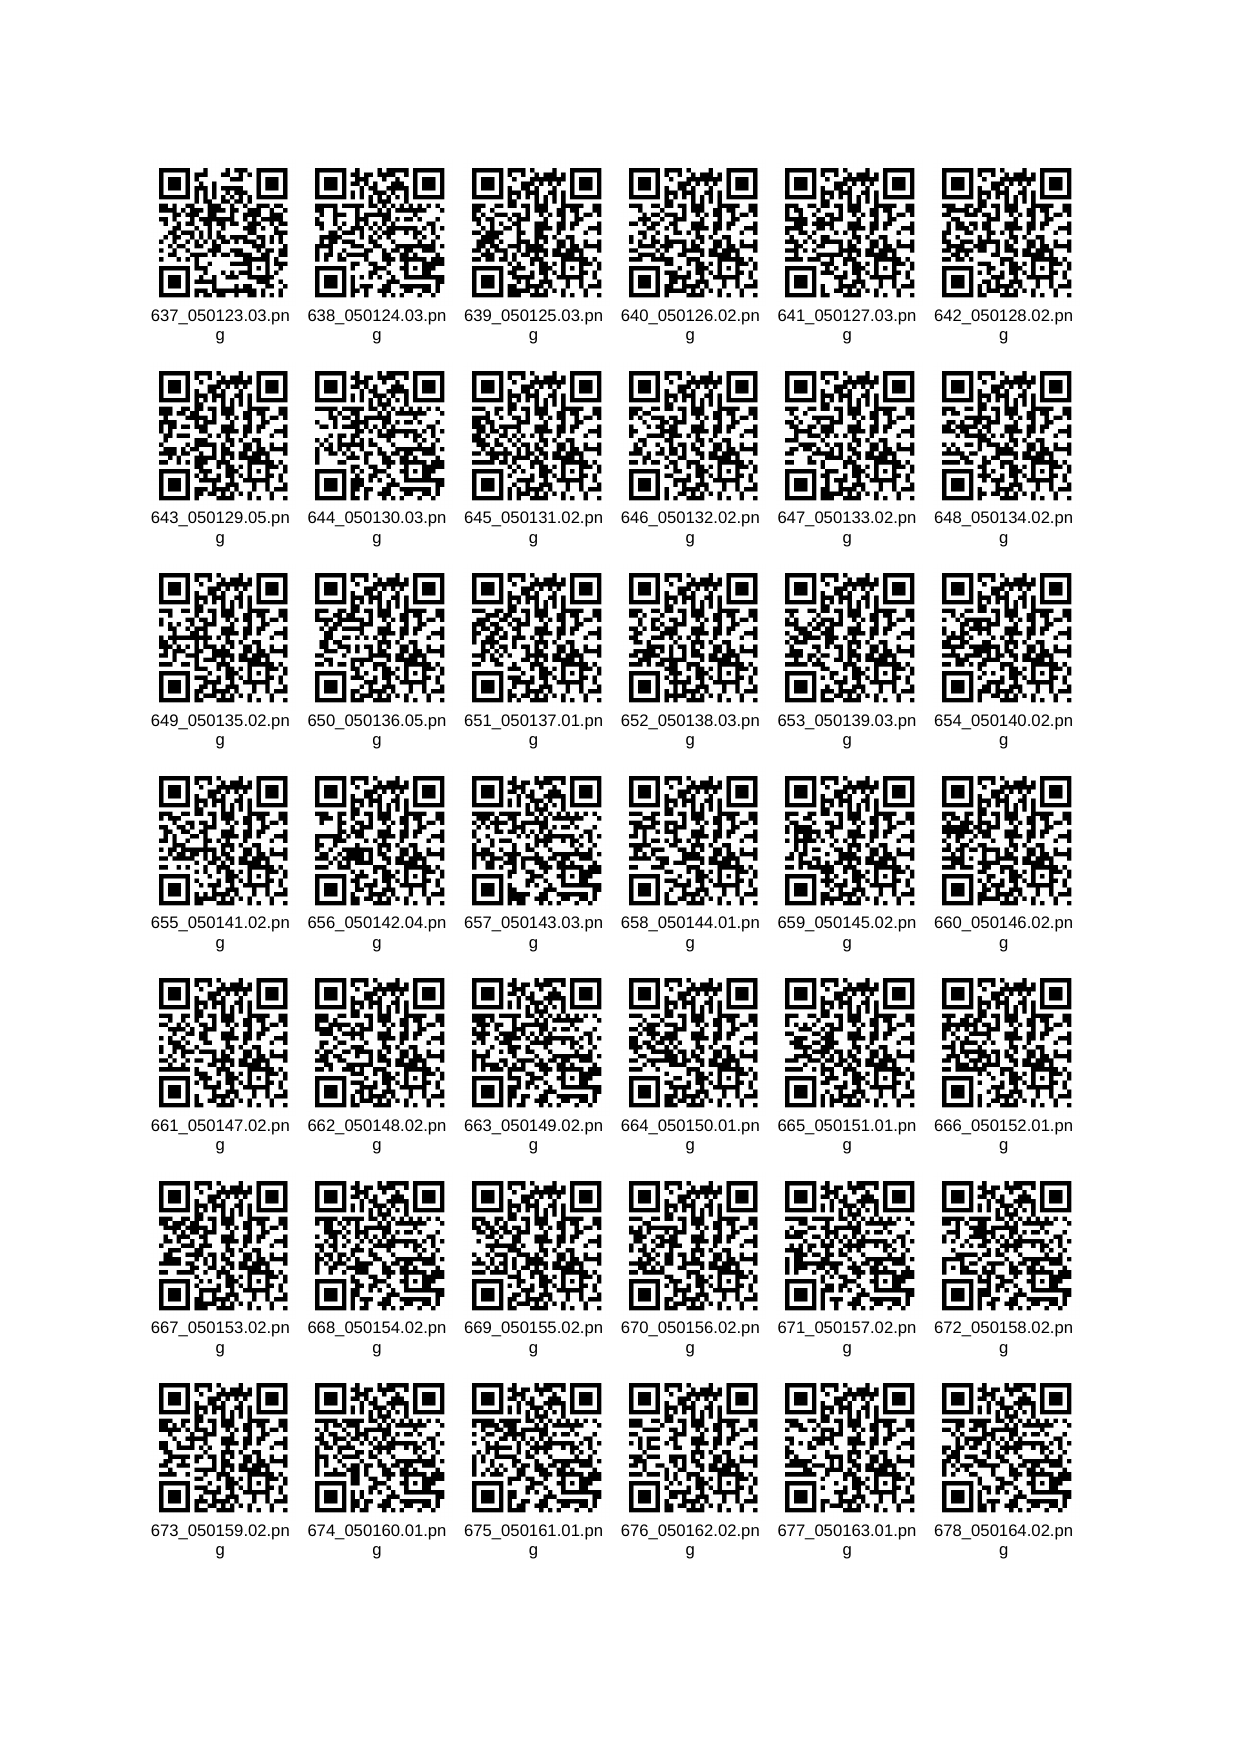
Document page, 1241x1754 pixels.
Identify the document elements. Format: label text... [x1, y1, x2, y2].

table_cell 667_050153.02.png [142, 1164, 298, 1365]
table_cell 661_050147.02.png [142, 961, 298, 1162]
picture [463, 1374, 610, 1521]
table_cell 662_050148.02.png [299, 962, 454, 1162]
picture [306, 969, 453, 1116]
picture [150, 1374, 296, 1521]
picture [776, 1374, 923, 1521]
picture [150, 969, 296, 1116]
table_cell 645_050131.02.png [456, 354, 611, 555]
table_cell 657_050143.03.png [456, 759, 611, 960]
table_cell 641_050127.03.png [769, 152, 924, 352]
table_cell 647_050133.02.png [769, 354, 924, 555]
picture [933, 159, 1080, 306]
table_cell 640_050126.02.png [612, 152, 768, 352]
picture [933, 564, 1080, 711]
picture [933, 767, 1080, 914]
table_cell 656_050142.04.png [299, 759, 454, 960]
picture [933, 969, 1080, 1116]
table_cell 649_050135.02.png [142, 556, 298, 757]
table_cell 665_050151.01.png [769, 962, 924, 1162]
table_cell 639_050125.03.png [456, 152, 611, 352]
picture [776, 362, 923, 509]
table_cell 678_050164.02.png [926, 1367, 1081, 1567]
table_cell 648_050134.02.png [926, 354, 1081, 555]
picture [306, 159, 453, 306]
table_cell 650_050136.05.png [299, 557, 454, 757]
picture [463, 159, 610, 306]
table_cell 671_050157.02.png [769, 1164, 924, 1365]
table_cell 654_050140.02.png [926, 557, 1081, 757]
table_cell 659_050145.02.png [769, 759, 924, 960]
picture [620, 159, 766, 306]
table_cell 638_050124.03.png [299, 152, 454, 352]
table_cell 673_050159.02.png [142, 1366, 298, 1567]
table_cell 658_050144.01.png [612, 759, 768, 960]
table_cell 669_050155.02.png [456, 1164, 611, 1365]
picture [306, 564, 453, 711]
table_cell 668_050154.02.png [299, 1164, 454, 1365]
table_cell 655_050141.02.png [142, 759, 298, 960]
picture [620, 1172, 766, 1319]
picture [620, 969, 766, 1116]
picture [463, 969, 610, 1116]
table_cell 646_050132.02.png [612, 354, 768, 555]
table_cell 653_050139.03.png [769, 557, 924, 757]
picture [463, 564, 610, 711]
table_cell 663_050149.02.png [456, 962, 611, 1162]
picture [620, 564, 766, 711]
table_cell 676_050162.02.png [612, 1367, 768, 1567]
picture [306, 362, 453, 509]
table_cell 664_050150.01.png [612, 962, 768, 1162]
picture [933, 1374, 1080, 1521]
table_cell 644_050130.03.png [299, 354, 454, 555]
picture [463, 362, 610, 509]
picture [463, 1172, 610, 1319]
picture [776, 767, 923, 914]
table_cell 660_050146.02.png [926, 759, 1081, 960]
table_cell 652_050138.03.png [612, 557, 768, 757]
picture [306, 1172, 453, 1319]
table_cell 666_050152.01.png [926, 962, 1081, 1162]
picture [306, 1374, 453, 1521]
table_cell 651_050137.01.png [456, 557, 611, 757]
table_cell 672_050158.02.png [926, 1164, 1081, 1365]
picture [776, 564, 923, 711]
picture [620, 767, 766, 914]
picture [150, 564, 296, 711]
table_cell 637_050123.03.png [142, 152, 298, 352]
picture [933, 362, 1080, 509]
table_cell 677_050163.01.png [769, 1367, 924, 1567]
picture [150, 1172, 296, 1319]
picture [463, 767, 610, 914]
picture [776, 159, 923, 306]
picture [620, 1374, 766, 1521]
picture [150, 159, 296, 306]
picture [306, 767, 453, 914]
picture [776, 1172, 923, 1319]
table_cell 674_050160.01.png [299, 1367, 454, 1567]
picture [150, 362, 296, 509]
table_cell 675_050161.01.png [456, 1367, 611, 1567]
picture [620, 362, 766, 509]
table_cell 670_050156.02.png [612, 1164, 768, 1365]
picture [776, 969, 923, 1116]
table_cell 642_050128.02.png [926, 152, 1081, 352]
picture [150, 767, 296, 914]
table_cell 643_050129.05.png [142, 354, 298, 555]
picture [933, 1172, 1080, 1319]
